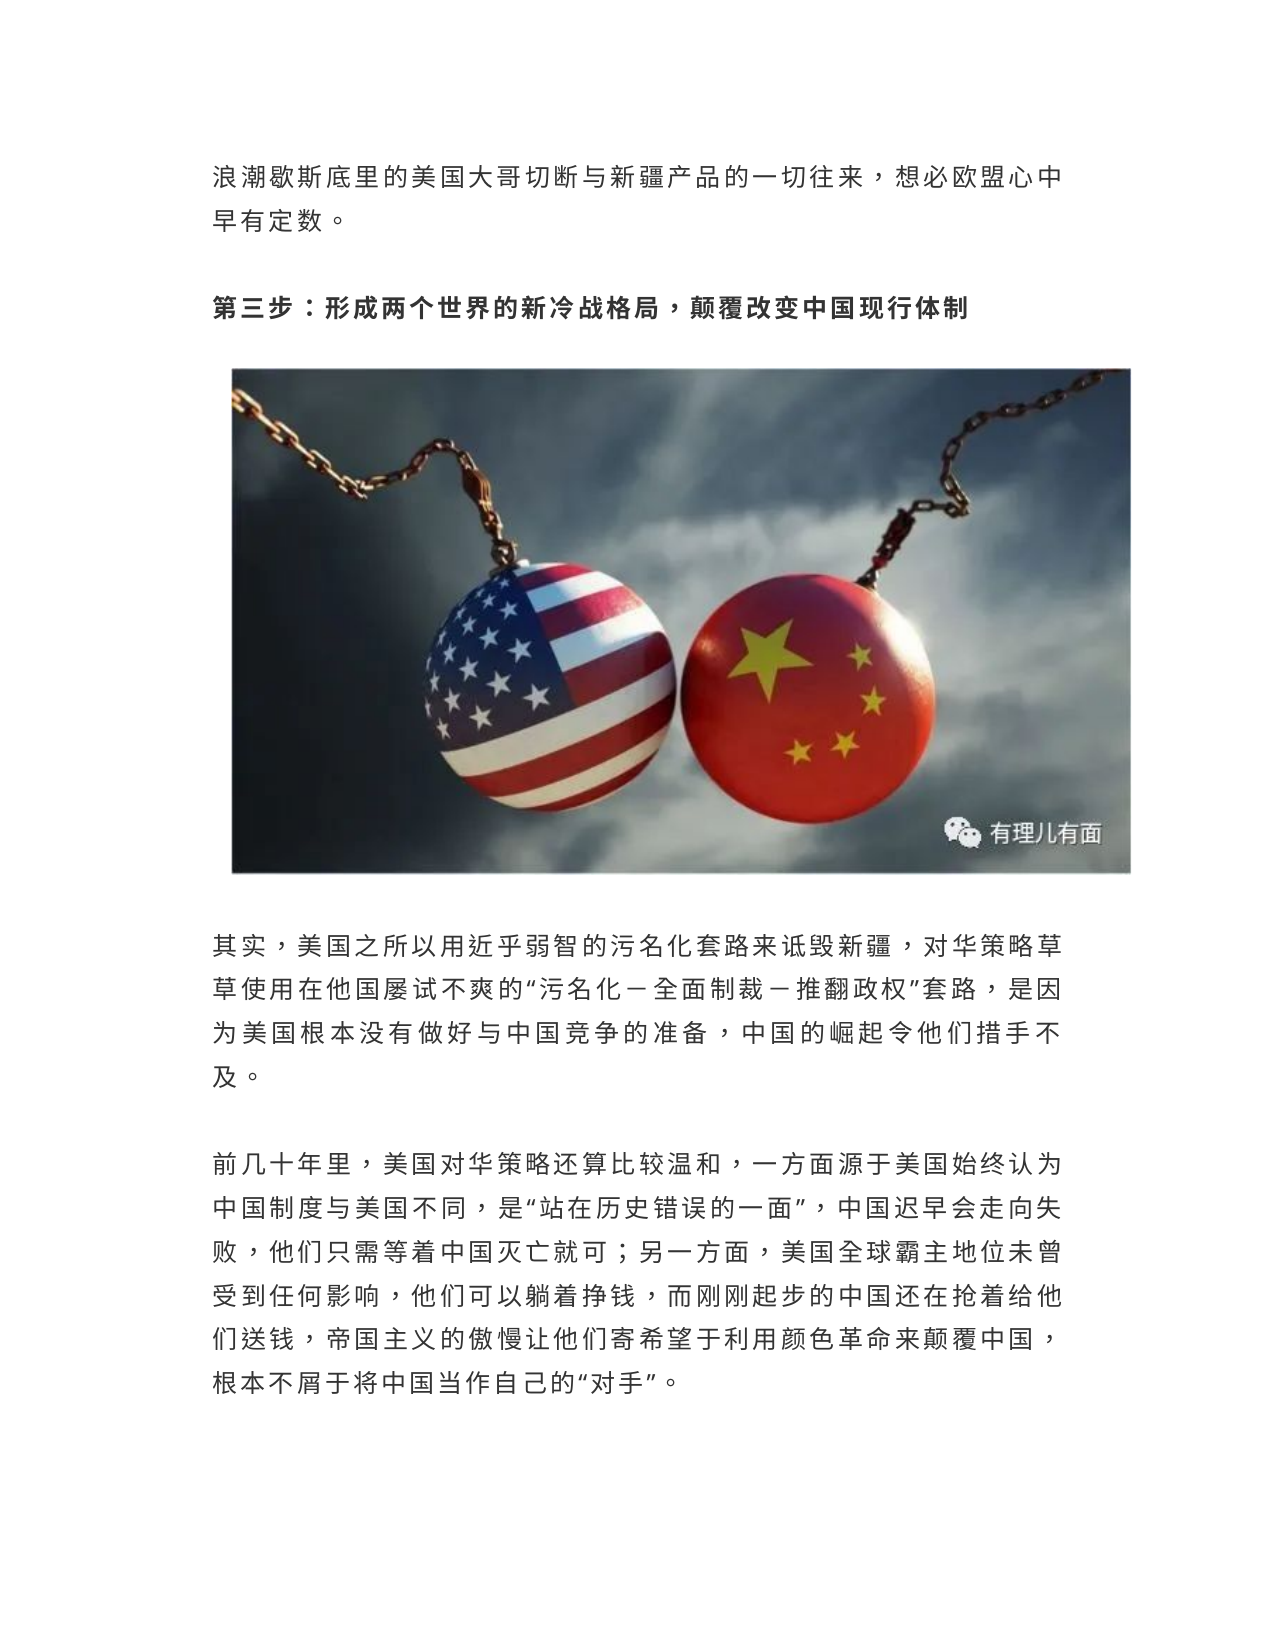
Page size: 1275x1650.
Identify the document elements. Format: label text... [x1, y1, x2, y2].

text 其实，美国之所以用近乎弱智的污名化套路来诋毁新疆，对华策略草草使用在他国屡试不爽的“污名化－全面制裁－推翻政权”套路，是因为美国根本没有做好与中国竞争的准备，中国的崛起令他们措手不及。 [212, 919, 1062, 1094]
picture [231, 368, 1132, 875]
text 前几十年里，美国对华策略还算比较温和，一方面源于美国始终认为中国制度与美国不同，是“站在历史错误的一面”，中国迟早会走向失败，他们只需等着中国灭亡就可；另一方面，美国全球霸主地位未曾受到任何影响，他们可以躺着挣钱，而刚刚起步的中国还在抢着给他们送钱，帝国主义的傲慢让他们寄希望于利用颜色革命来颠覆中国，根本不屑于将中国当作自己的“对手”。 [212, 1137, 1062, 1400]
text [212, 150, 1062, 237]
text 第三步：形成两个世界的新冷战格局，颠覆改变中国现行体制 [212, 281, 1062, 325]
